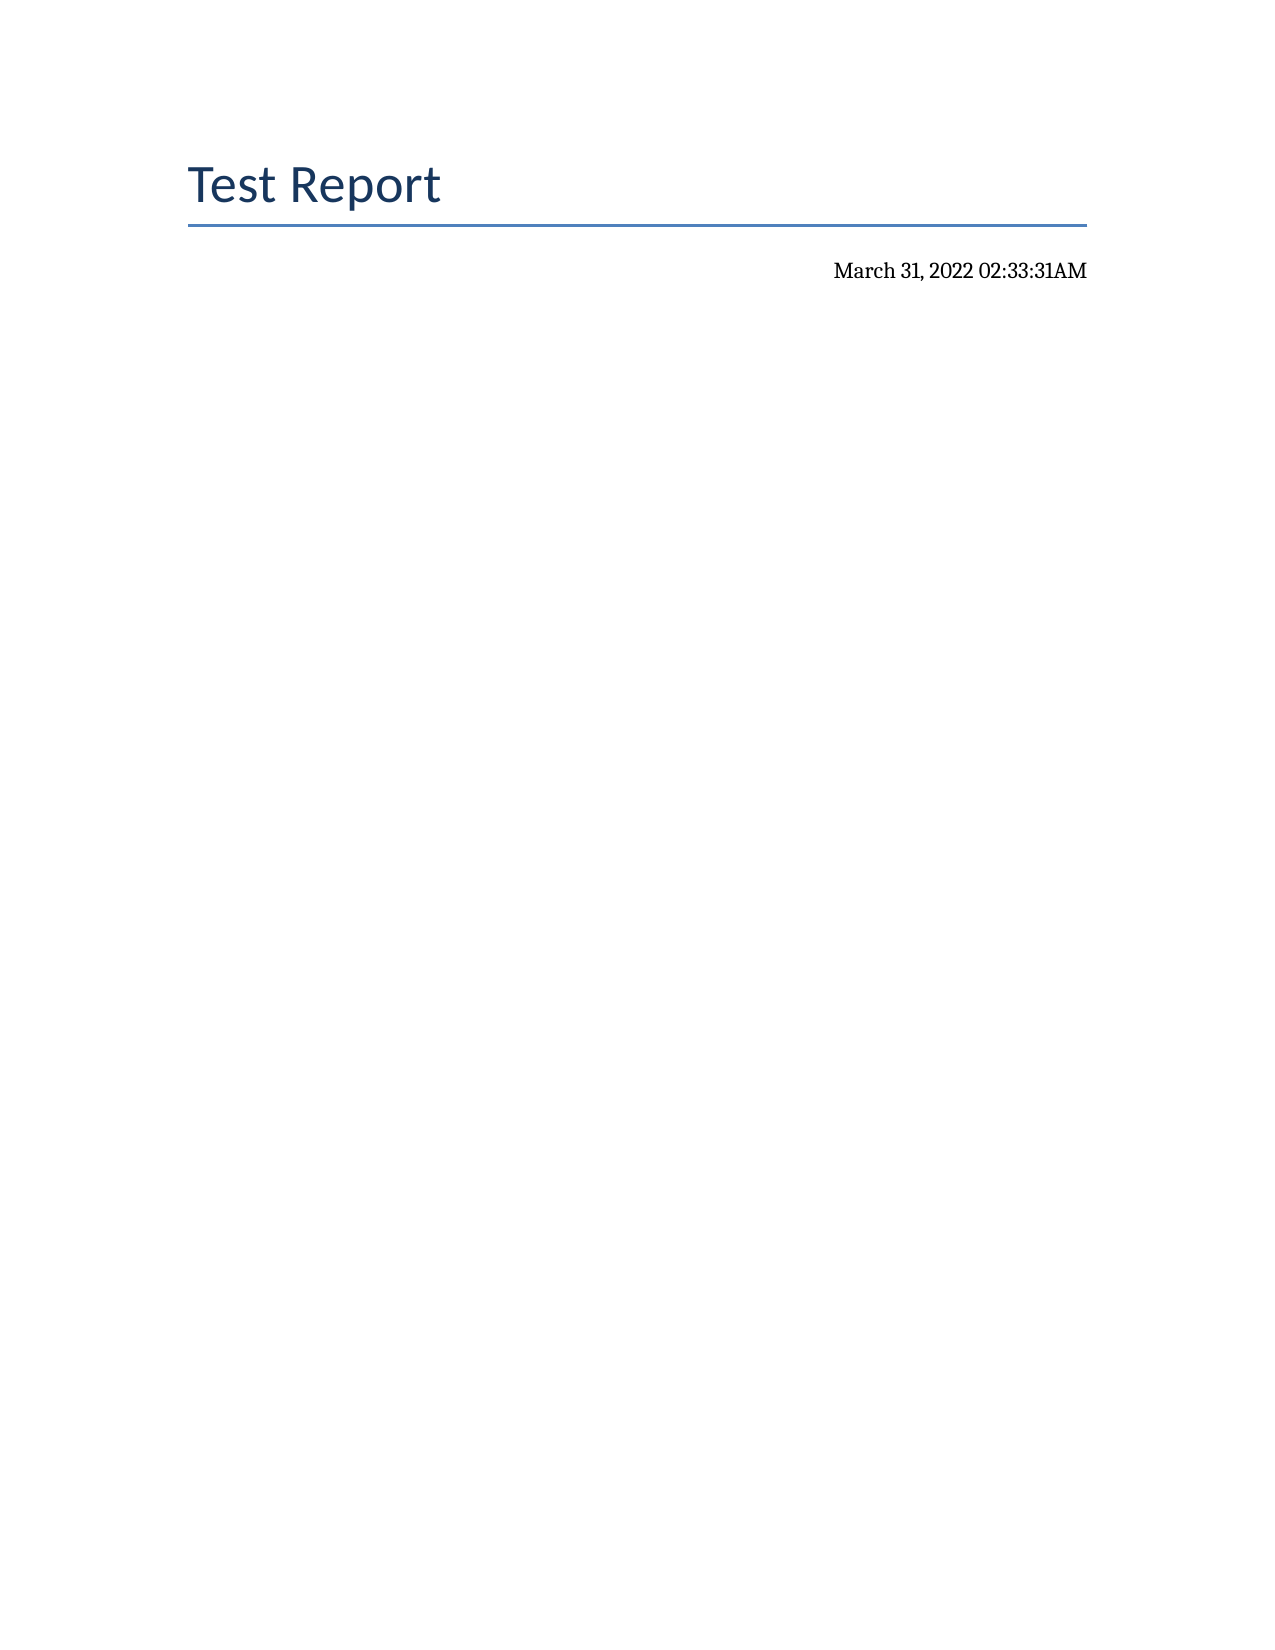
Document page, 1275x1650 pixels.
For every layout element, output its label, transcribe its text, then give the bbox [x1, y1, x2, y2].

text March 31, 2022 02:33:31AM [187, 258, 1087, 284]
title Test Report [187, 150, 1087, 227]
